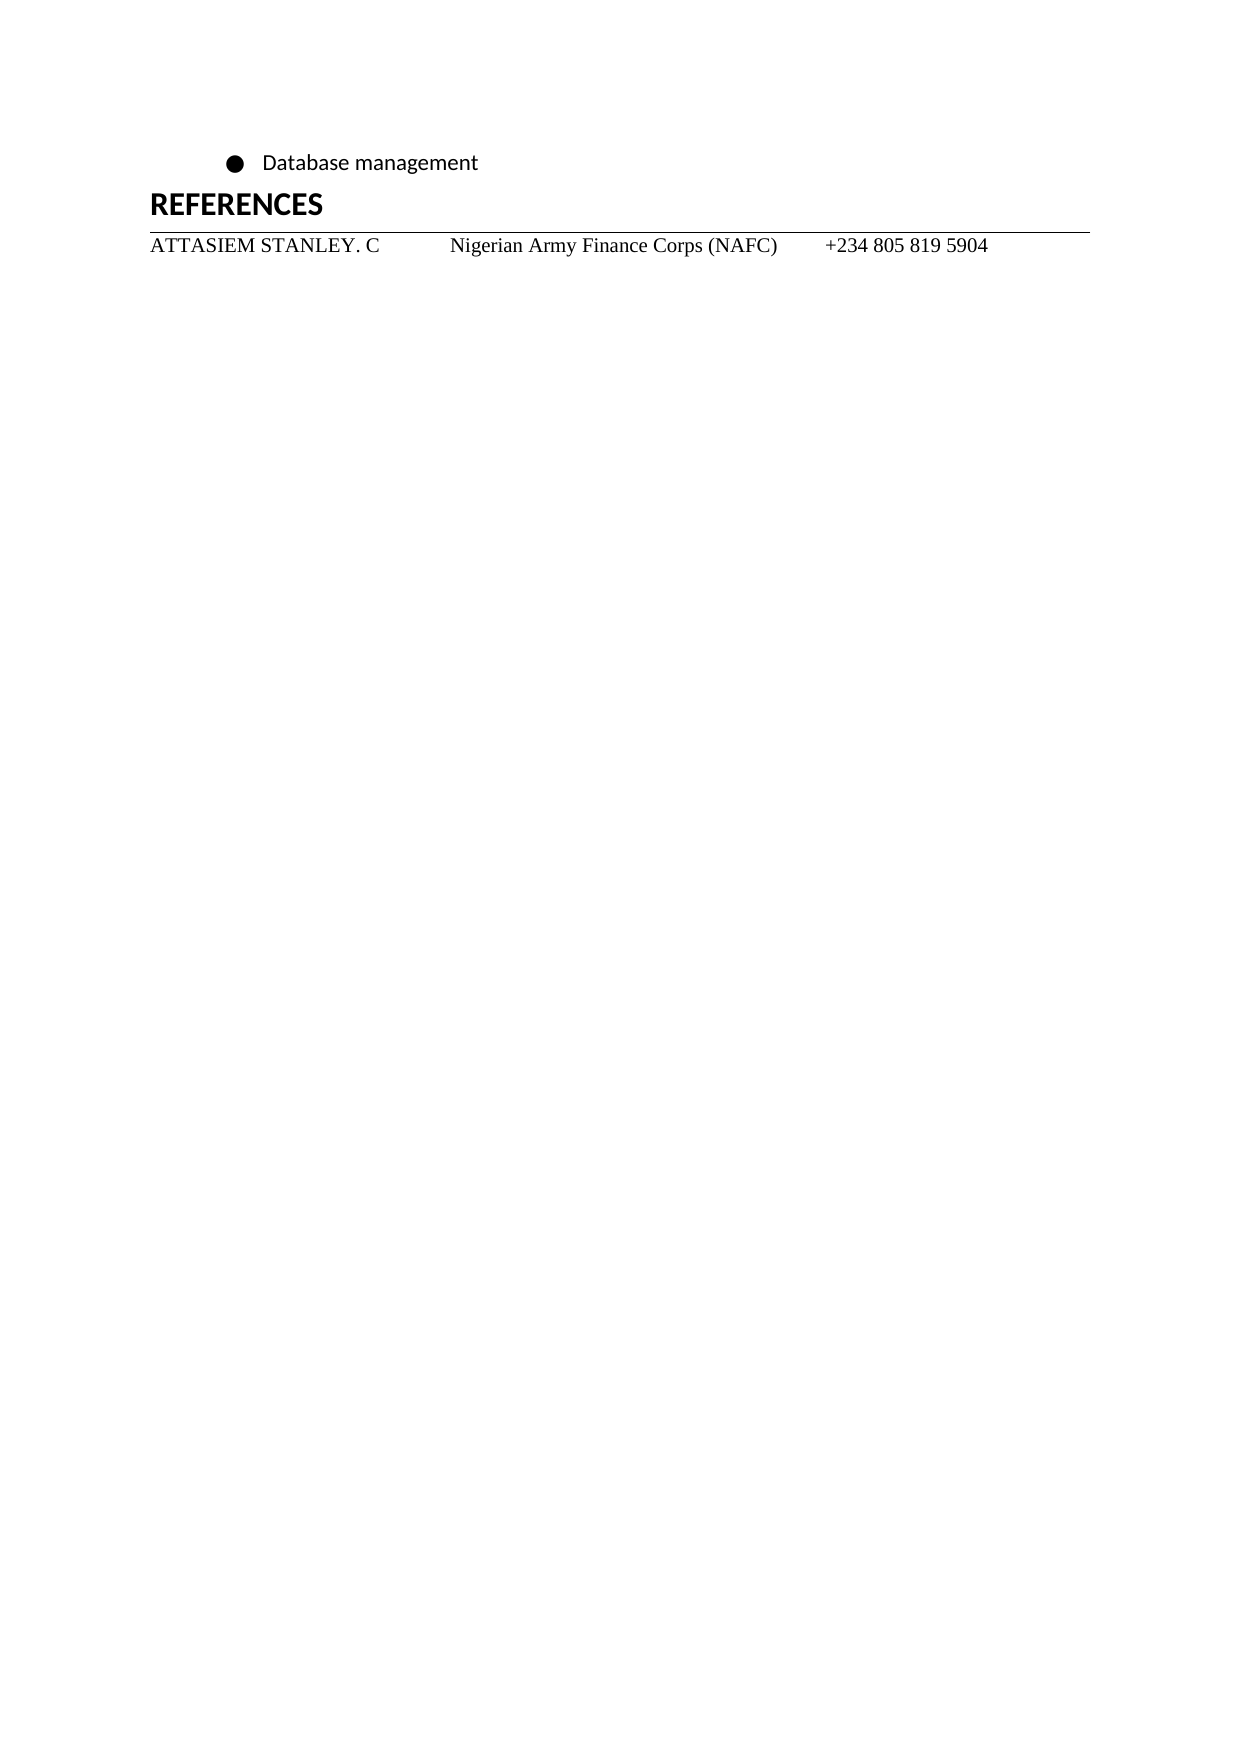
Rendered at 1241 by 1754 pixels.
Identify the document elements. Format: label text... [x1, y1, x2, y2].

text REFERENCES [150, 183, 1090, 232]
text ATTASIEM STANLEY. C Nigerian Army Finance Corps (NAFC) +234 805 819 5904 [150, 233, 1090, 257]
list Database management [225, 136, 1090, 183]
